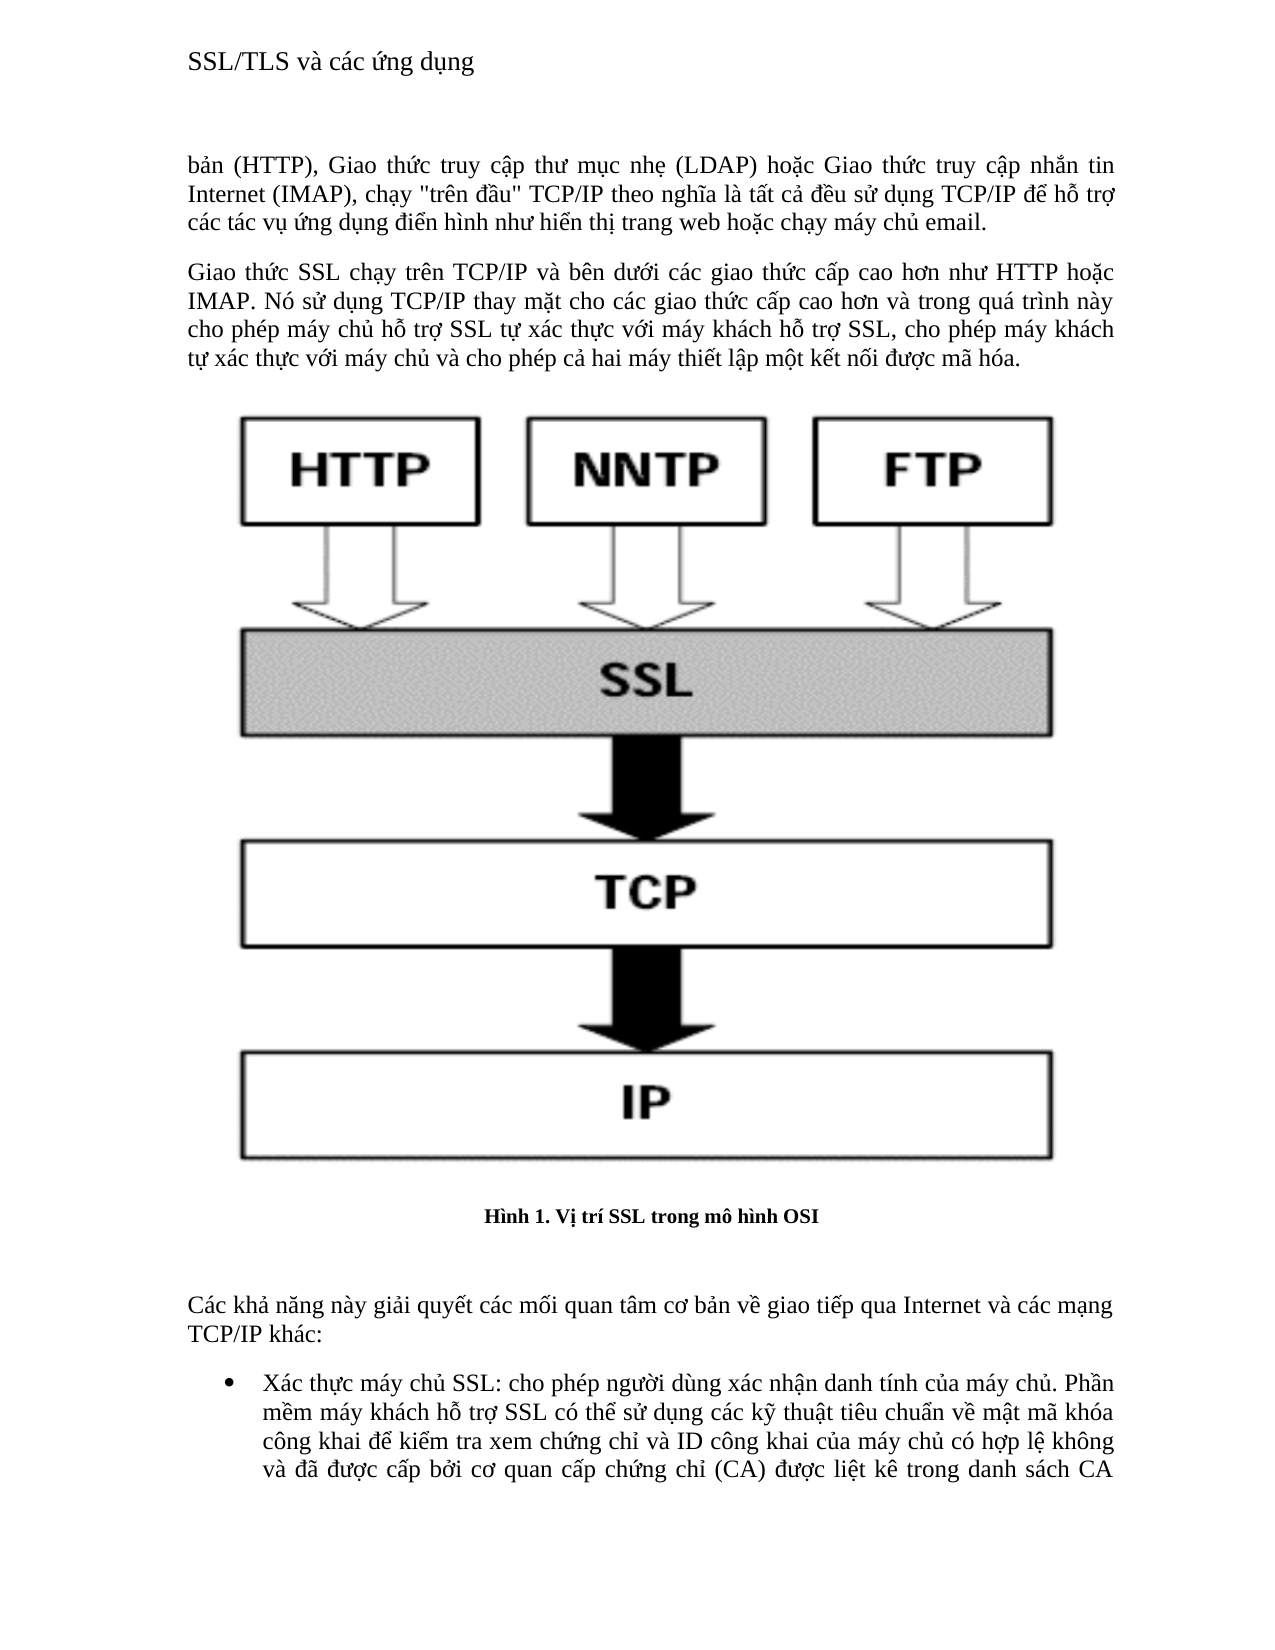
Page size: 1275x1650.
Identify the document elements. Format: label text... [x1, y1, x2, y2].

picture [187, 392, 1086, 1183]
text Giao thức SSL chạy trên TCP/IP và bên dưới các giao thức cấp cao hơn như HTTP hoặc IMAP. Nó sử dụng TCP/IP thay mặt cho các giao thức cấp cao hơn và trong quá trình này cho phép máy chủ hỗ trợ SSL tự xác thực với máy khách hỗ trợ SSL, cho phép máy khách tự xác thực với máy chủ và cho phép cả hai máy thiết lập một kết nối được mã hóa. [187, 257, 1116, 372]
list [225, 1368, 1116, 1483]
text Hình 1. Vị trí SSL trong mô hình OSI [187, 1204, 1116, 1228]
text Các khả năng này giải quyết các mối quan tâm cơ bản về giao tiếp qua Internet và các mạng TCP/IP khác: [187, 1290, 1116, 1347]
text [187, 150, 1116, 236]
